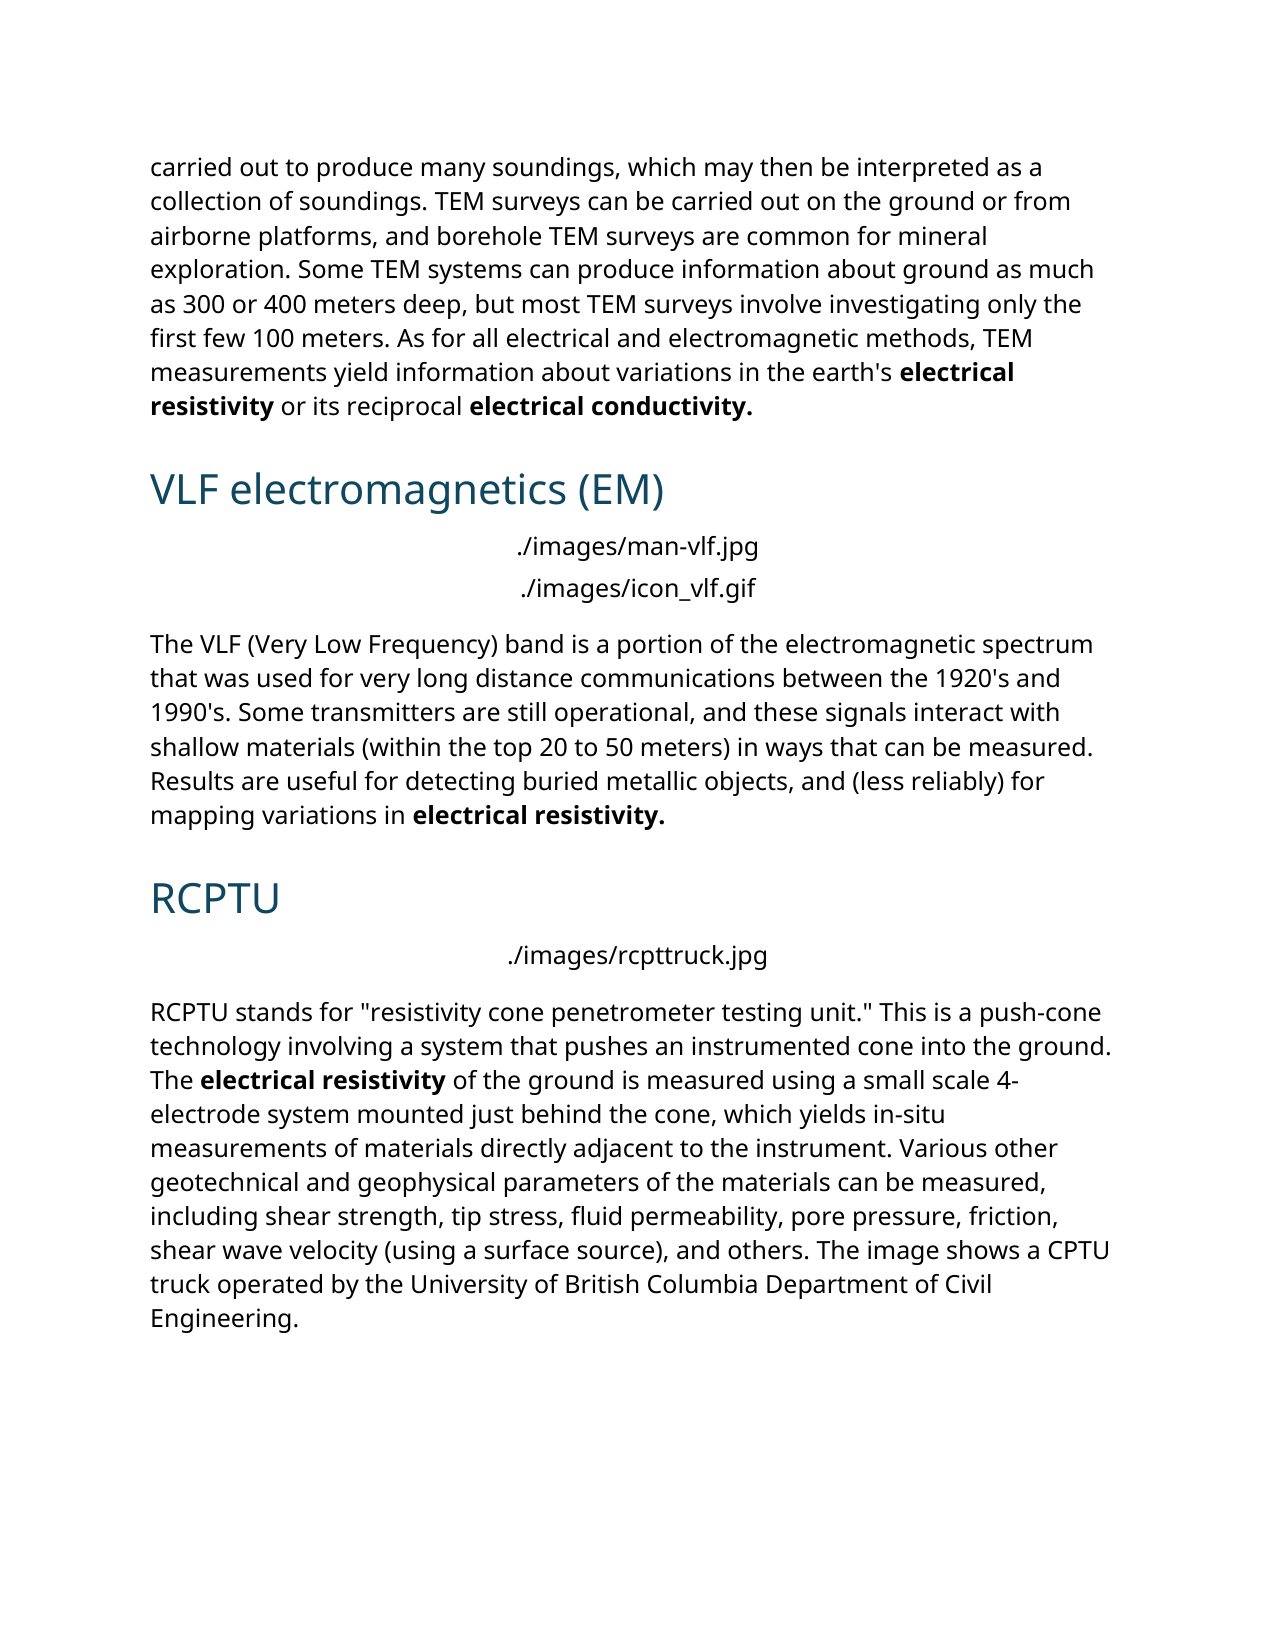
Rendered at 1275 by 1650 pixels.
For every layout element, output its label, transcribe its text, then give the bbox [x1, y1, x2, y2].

subtitle VLF electromagnetics (EM) [150, 460, 1125, 517]
table_header ./images/rcpttruck.jpg [225, 934, 1050, 976]
table_header ./images/man-vlf.jpg [225, 525, 1050, 567]
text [150, 150, 1125, 422]
text RCPTU stands for "resistivity cone penetrometer testing unit." This is a push-cone technology involving a system that pushes an instrumented cone into the ground. The electrical resistivity of the ground is measured using a small scale 4-electrode system mounted just behind the cone, which yields in-situ measurements of materials directly adjacent to the instrument. Various other geotechnical and geophysical parameters of the materials can be measured, including shear strength, tip stress, fluid permeability, pore pressure, friction, shear wave velocity (using a surface source), and others. The image shows a CPTU truck operated by the University of British Columbia Department of Civil Engineering. [150, 994, 1125, 1335]
text The VLF (Very Low Frequency) band is a portion of the electromagnetic spectrum that was used for very long distance communications between the 1920's and 1990's. Some transmitters are still operational, and these signals interact with shallow materials (within the top 20 to 50 meters) in ways that can be measured. Results are useful for detecting buried metallic objects, and (less reliably) for mapping variations in electrical resistivity. [150, 627, 1125, 831]
table_header ./images/icon_vlf.gif [225, 567, 1050, 608]
subtitle RCPTU [150, 869, 1125, 926]
